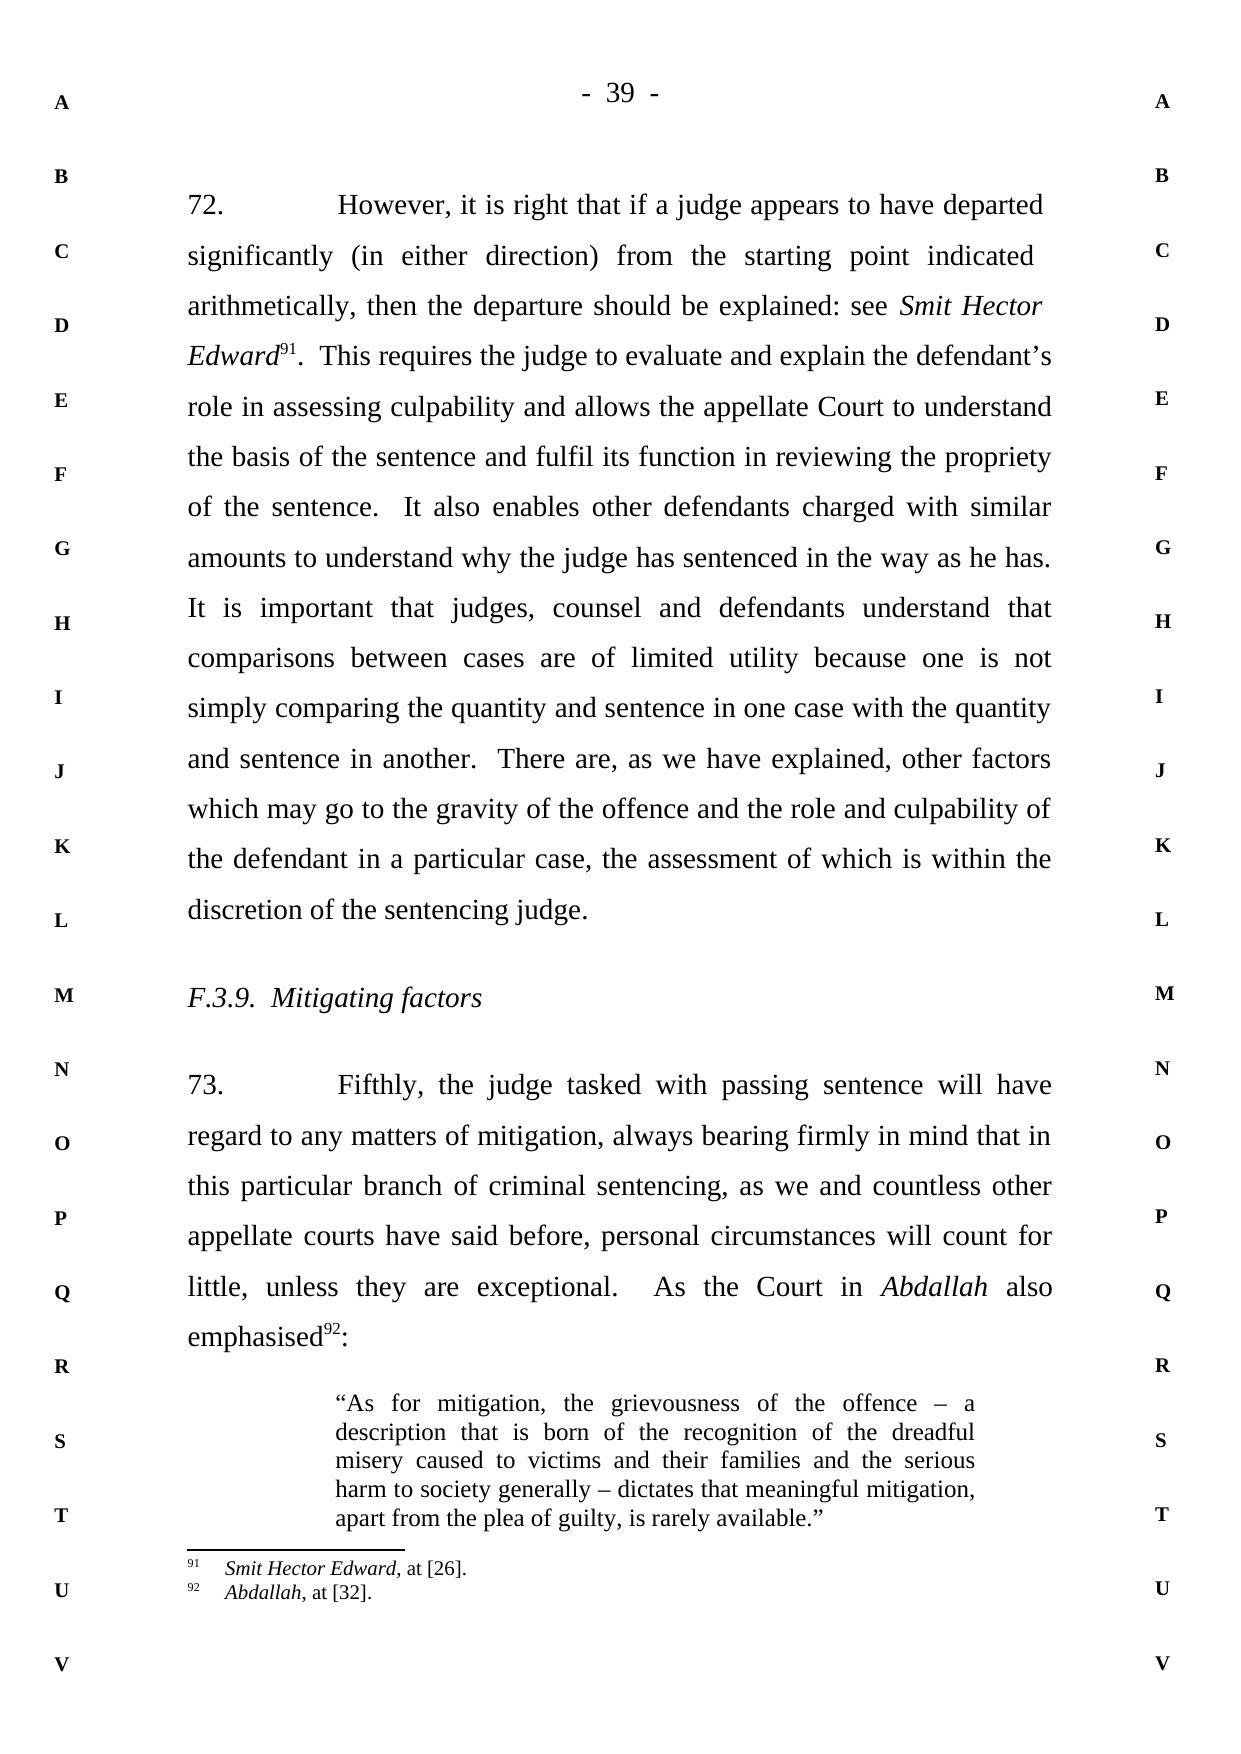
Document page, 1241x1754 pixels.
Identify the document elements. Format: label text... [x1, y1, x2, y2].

text However, it is right that if a judge appears to have departed ‍significantly (in either direction) from the starting point indicated ‍arithmetically, then the departure should be explained: see ‍Smit ‍Hector ‍Edward. This requires the judge to evaluate and explain the defendant’s role in assessing culpability and allows the appellate Court to understand the basis of the sentence and fulfil its function in reviewing the propriety of the sentence. It also enables other defendants charged with similar amounts to understand why the judge has sentenced in the way as he has. It is important that judges, counsel and defendants understand that comparisons between cases are of limited utility because one is not simply comparing the quantity and sentence in one case with the quantity and sentence in another. There are, as we have explained, other factors which may go to the gravity of the offence and the role and culpability of the defendant in a particular case, the assessment of which is within the discretion of the sentencing judge. [187, 187, 1053, 925]
text Fifthly, the judge tasked with passing sentence will have regard to any matters of mitigation, always bearing firmly in mind that in this particular branch of criminal sentencing, as we and countless other appellate courts have said before, personal circumstances will count for little, unless they are exceptional. As the Court in Abdallah also emphasised: [187, 1067, 1053, 1353]
subtitle F.3.9. Mitigating factors [187, 980, 1053, 1013]
text “As for mitigation, the grievousness of the offence – a description that is born of the recognition of the dreadful misery caused to victims and their families and the serious harm to society generally – dictates that meaningful mitigation, apart from the plea of guilty, is rarely available.” [335, 1388, 976, 1532]
